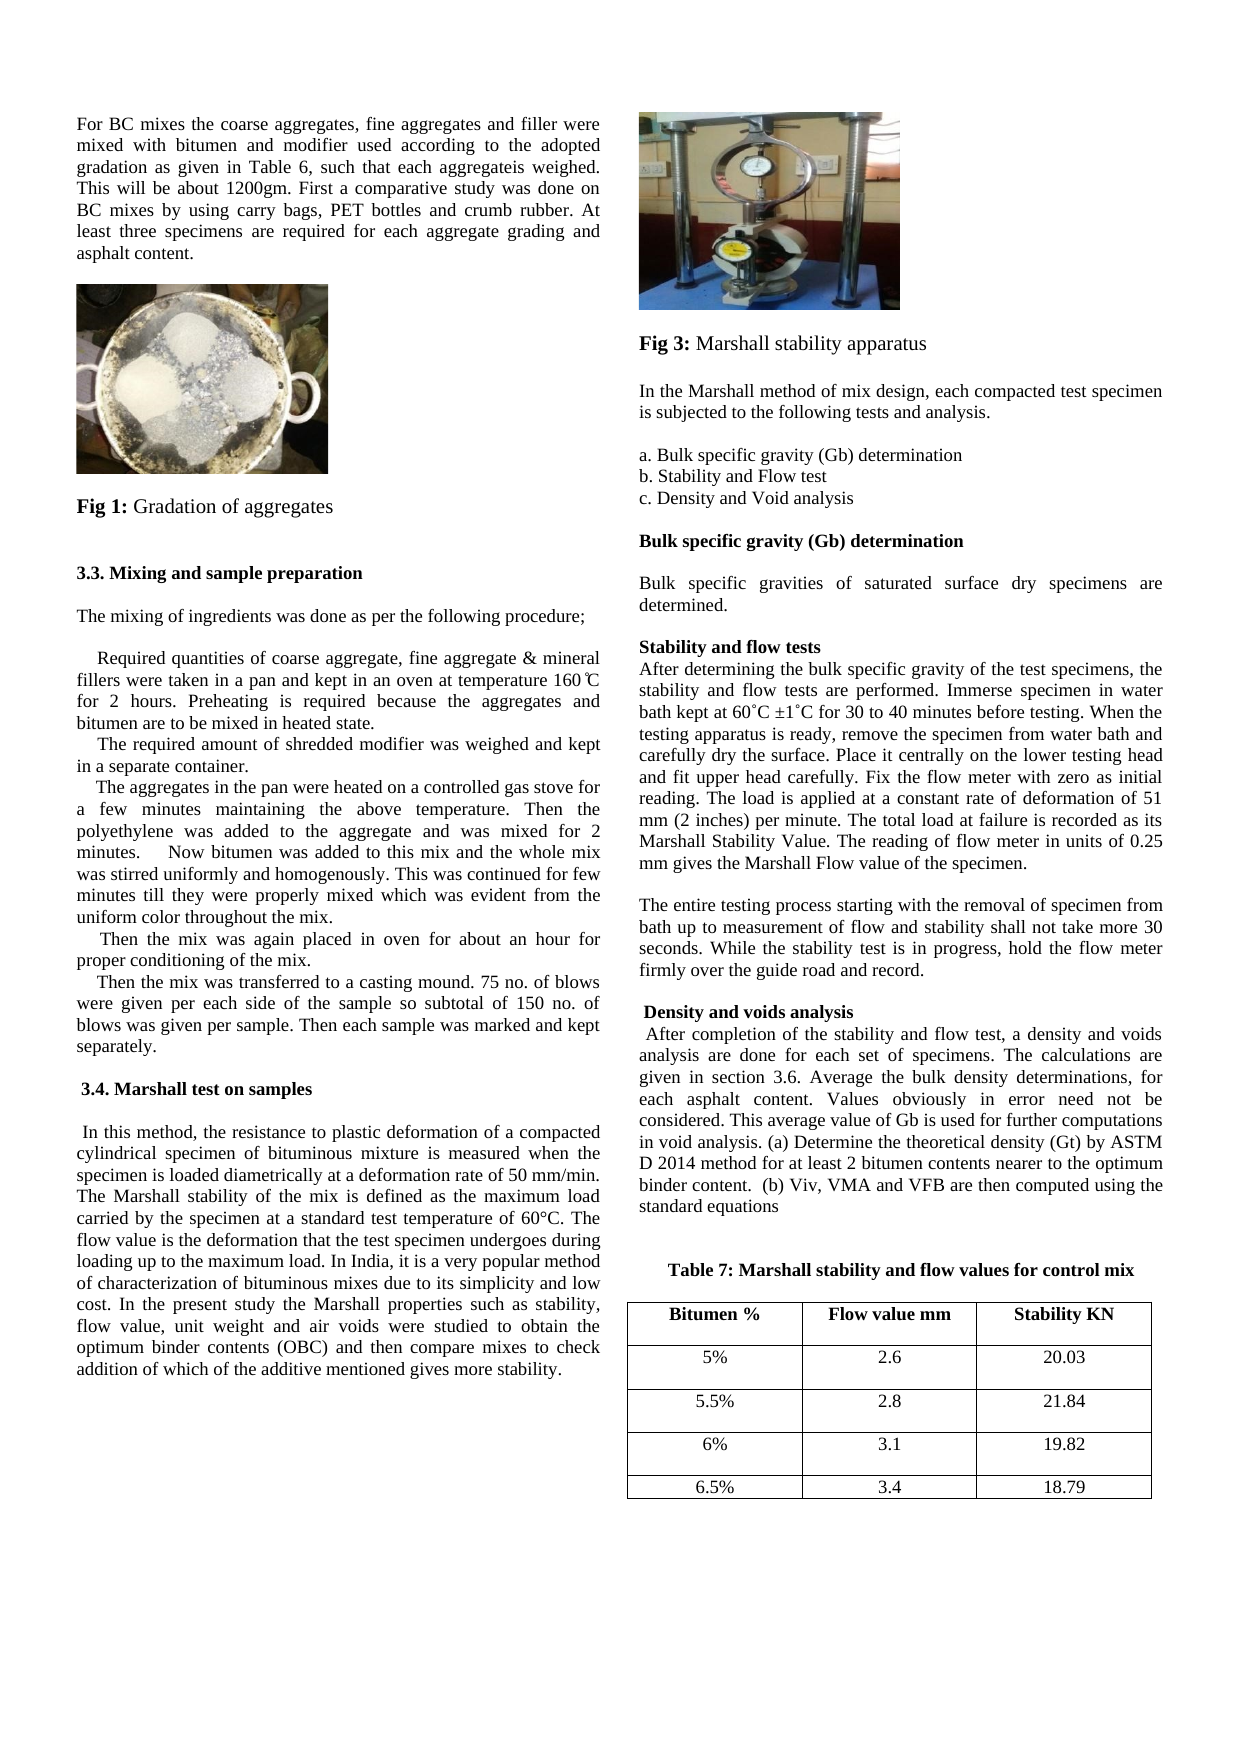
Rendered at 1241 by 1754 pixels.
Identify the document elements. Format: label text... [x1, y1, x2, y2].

text Stability and flow tests [639, 636, 1164, 658]
table_header Bitumen % [628, 1303, 802, 1345]
text After completion of the stability and flow test, a density and voids analysis are done for each set of specimens. The calculations are given in section 3.6. Average the bulk density determinations, for each asphalt content. Values obviously in error need not be considered. This average value of Gb is used for further computations in void analysis. (a) Determine the theoretical density (Gt) by ASTM D 2014 method for at least 2 bitumen contents nearer to the optimum binder content. (b) Viv, VMA and VFB are then computed using the standard equations [639, 1023, 1164, 1217]
text 3.3. Mixing and sample preparation [76, 562, 601, 584]
text The mixing of ingredients was done as per the following procedure; [76, 605, 601, 626]
text Fig 1: Gradation of aggregates [76, 494, 587, 518]
table_cell 2.6 [803, 1346, 976, 1388]
table_cell 6.5% [628, 1476, 802, 1498]
picture [76, 284, 329, 474]
text  The aggregates in the pan were heated on a controlled gas stove for a few minutes maintaining the above temperature. Then the polyethylene was added to the aggregate and was mixed for 2 minutes.  Now bitumen was added to this mix and the whole mix was stirred uniformly and homogenously. This was continued for few minutes till they were properly mixed which was evident from the uniform color throughout the mix. [76, 776, 601, 927]
table_cell 6% [628, 1433, 802, 1475]
table_header Stability KN [977, 1303, 1151, 1345]
text Density and voids analysis [639, 1001, 1164, 1023]
table_cell 5.5% [628, 1390, 802, 1432]
table_cell 3.4 [803, 1476, 976, 1498]
text a. Bulk specific gravity (Gb) determination [639, 443, 1164, 465]
text In the Marshall method of mix design, each compacted test specimen is subjected to the following tests and analysis. [639, 379, 1164, 423]
picture [638, 112, 900, 310]
text Bulk specific gravity (Gb) determination [639, 530, 1164, 551]
text  Then the mix was transferred to a casting mound. 75 no. of blows were given per each side of the sample so subtotal of 150 no. of blows was given per sample. Then each sample was marked and kept separately. [76, 971, 601, 1057]
table_cell 2.8 [803, 1390, 976, 1432]
table_cell 20.03 [977, 1346, 1151, 1388]
text After determining the bulk specific gravity of the test specimens, the stability and flow tests are performed. Immerse specimen in water bath kept at 60˚C ±1˚C for 30 to 40 minutes before testing. When the testing apparatus is ready, remove the specimen from water bath and carefully dry the surface. Place it centrally on the lower testing head and fit upper head carefully. Fix the flow meter with zero as initial reading. The load is applied at a constant rate of deformation of 51 mm (2 inches) per minute. The total load at failure is recorded as its Marshall Stability Value. The reading of flow meter in units of 0.25 mm gives the Marshall Flow value of the specimen. [639, 658, 1164, 873]
table_cell 18.79 [977, 1476, 1151, 1498]
text Bulk specific gravities of saturated surface dry specimens are determined. [639, 572, 1164, 615]
text In this method, the resistance to plastic deformation of a compacted cylindrical specimen of bituminous mixture is measured when the specimen is loaded diametrically at a deformation rate of 50 mm/min. The Marshall stability of the mix is defined as the maximum load carried by the specimen at a standard test temperature of 60°C. The flow value is the deformation that the test specimen undergoes during loading up to the maximum load. In India, it is a very popular method of characterization of bituminous mixes due to its simplicity and low cost. In the present study the Marshall properties such as stability, flow value, unit weight and air voids were studied to obtain the optimum binder contents (OBC) and then compare mixes to check addition of which of the additive mentioned gives more stability. [76, 1121, 601, 1379]
text b. Stability and Flow test [639, 465, 1164, 487]
subtitle Fig 3: Marshall stability apparatus [639, 331, 1163, 356]
table_cell 5% [628, 1346, 802, 1388]
text 3.4. Marshall test on samples [76, 1078, 601, 1100]
table_header Flow value mm [803, 1303, 976, 1345]
text  The required amount of shredded modifier was weighed and kept in a separate container. [76, 733, 601, 776]
table_cell 21.84 [977, 1390, 1151, 1432]
text The entire testing process starting with the removal of specimen from bath up to measurement of flow and stability shall not take more 30 seconds. While the stability test is in progress, hold the flow meter firmly over the guide road and record. [639, 894, 1164, 980]
table_cell 19.82 [977, 1433, 1151, 1475]
text c. Density and Void analysis [639, 487, 1164, 508]
text For BC mixes the coarse aggregates, fine aggregates and filler were mixed with bitumen and modifier used according to the adopted gradation as given in Table 6, such that each aggregateis weighed. This will be about 1200gm. First a comparative study was done on BC mixes by using carry bags, PET bottles and crumb rubber. At least three specimens are required for each aggregate grading and asphalt content. [76, 112, 601, 263]
text  Required quantities of coarse aggregate, fine aggregate & mineral fillers were taken in a pan and kept in an oven at temperature 160 ̊C for 2 hours. Preheating is required because the aggregates and bitumen are to be mixed in heated state. [76, 647, 601, 733]
text Table 7: Marshall stability and flow values for control mix [639, 1259, 1164, 1281]
text  Then the mix was again placed in oven for about an hour for proper conditioning of the mix. [76, 927, 601, 971]
table_cell 3.1 [803, 1433, 976, 1475]
